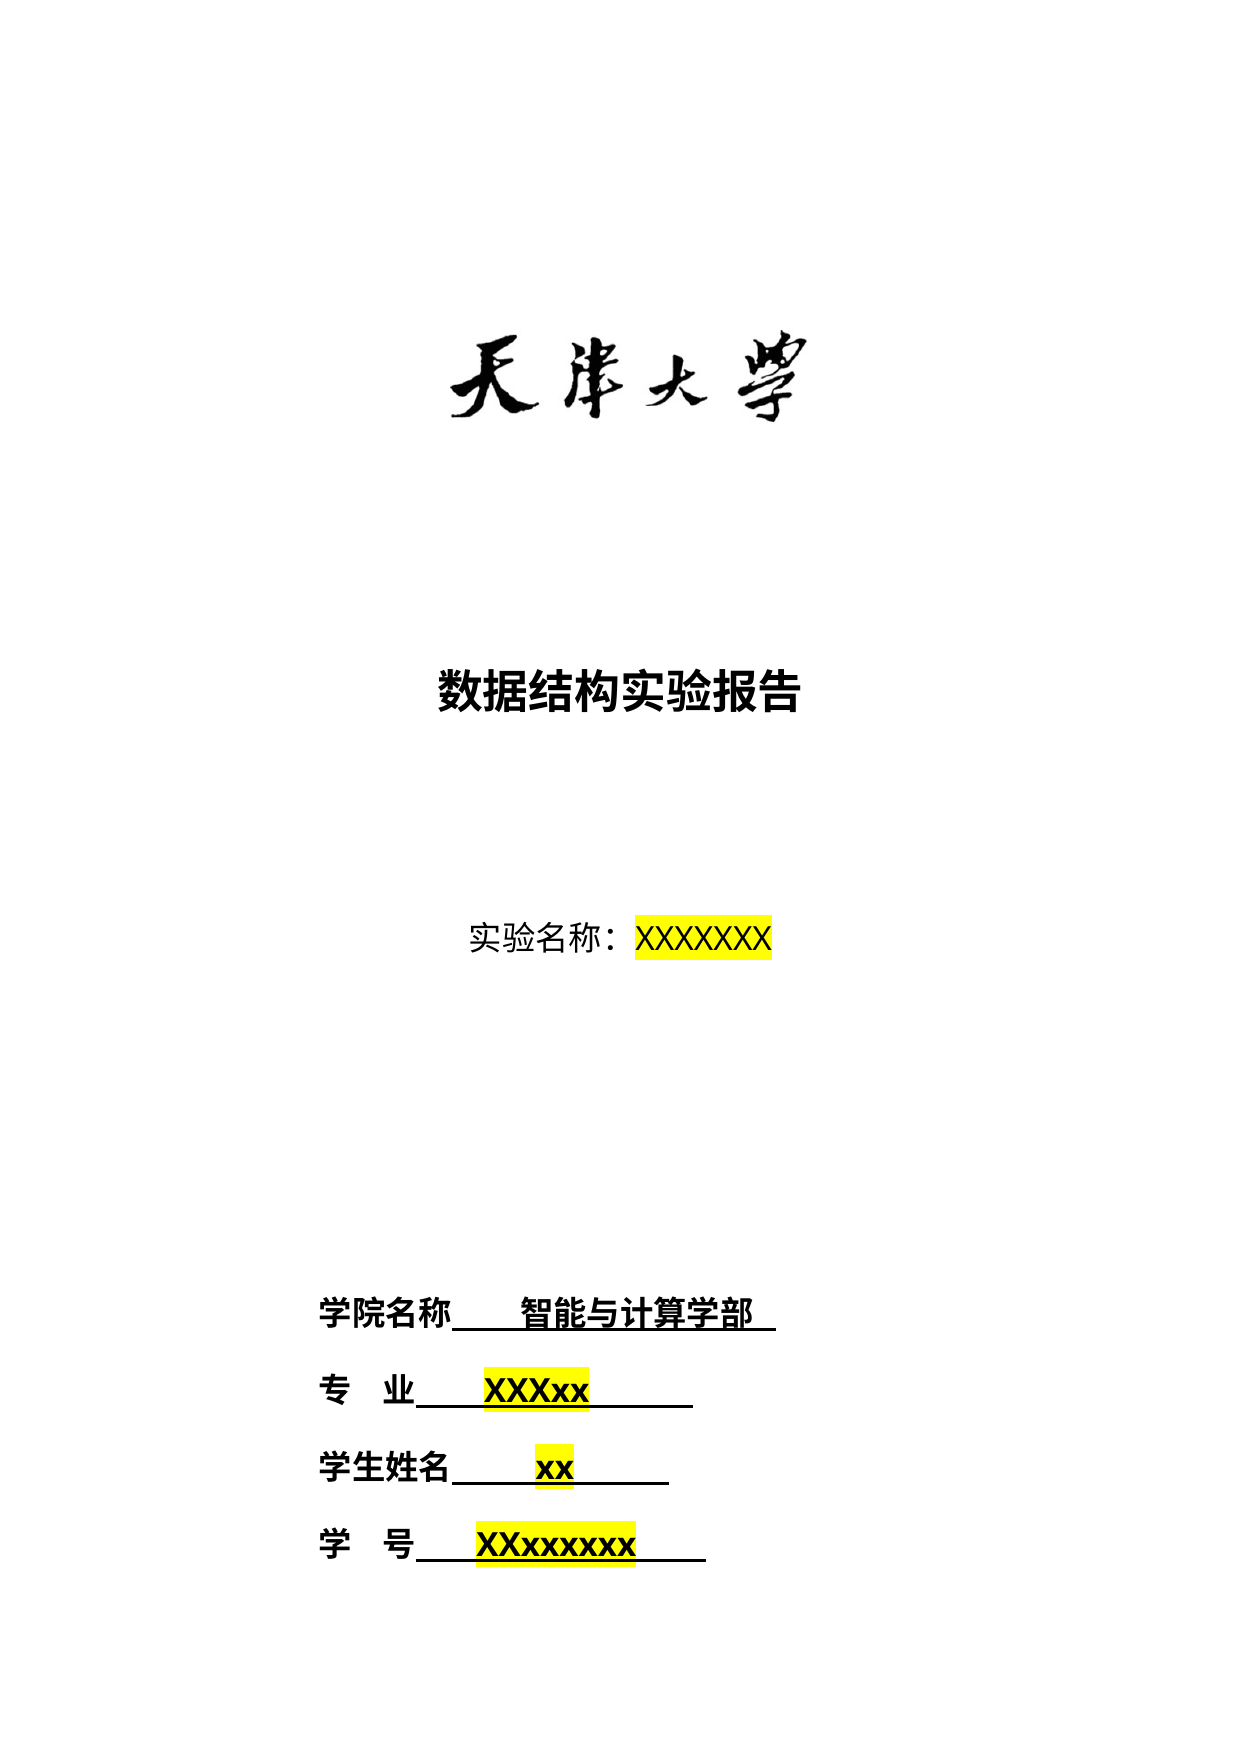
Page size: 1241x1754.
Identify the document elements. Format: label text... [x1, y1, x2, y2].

text 学生姓名 xx [319, 1433, 1053, 1498]
text 数据结构实验报告 [187, 640, 1053, 738]
text 学院名称 智能与计算学部 [319, 1279, 1053, 1344]
text 实验名称：XXXXXXX [187, 903, 1053, 968]
text 专 业 XXXxx [319, 1356, 1053, 1421]
text 学 号 XXxxxxxx [319, 1510, 1053, 1575]
picture [450, 330, 807, 422]
